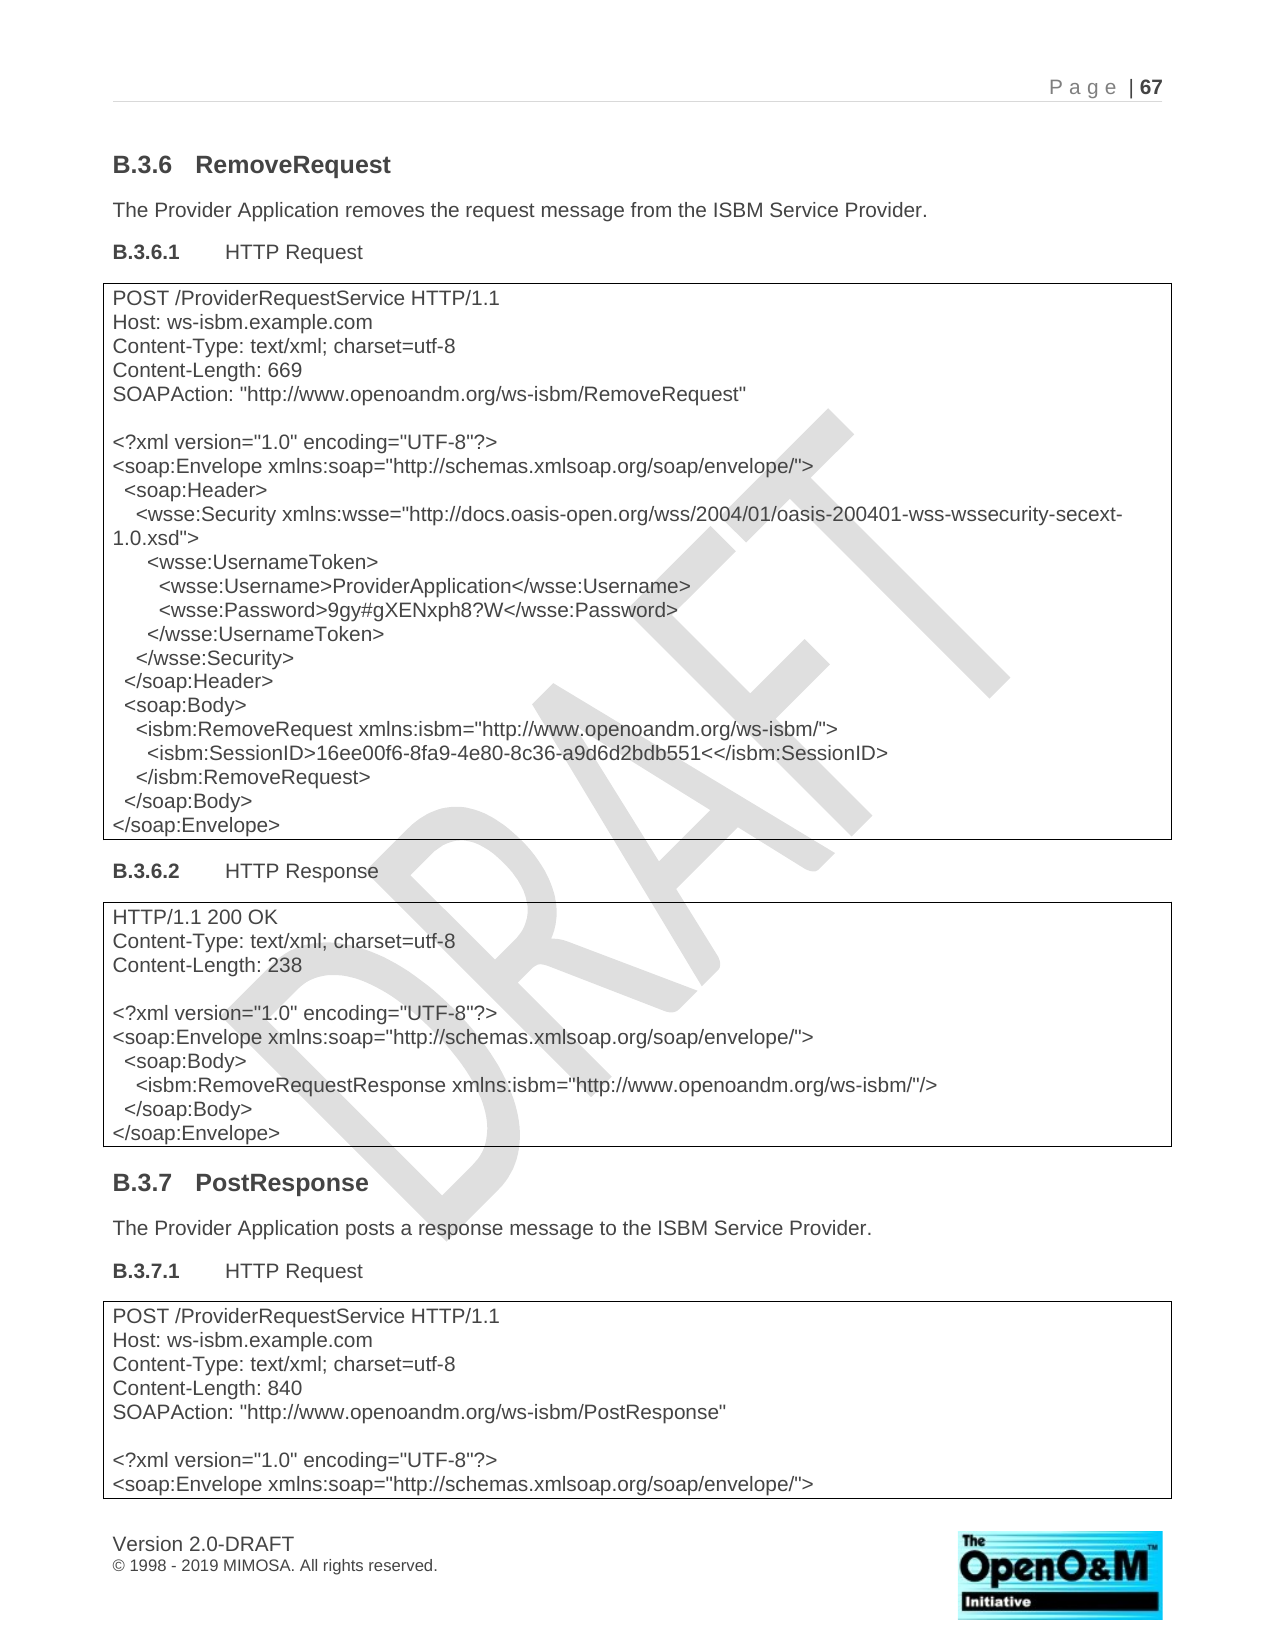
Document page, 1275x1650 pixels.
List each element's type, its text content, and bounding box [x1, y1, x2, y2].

text HTTP/1.1 200 OK Content-Type: text/xml; charset=utf-8 Content-Length: 238 <?xml version="1.0" encoding="UTF-8"?> <soap:Envelope xmlns:soap="http://schemas.xmlsoap.org/soap/envelope/"> <soap:Body> <isbm:RemoveRequestResponse xmlns:isbm="http://www.openoandm.org/ws-isbm/"/> </soap:Body> </soap:Envelope> [104, 903, 1171, 1146]
subtitle HTTP Request [112, 1258, 1162, 1282]
text POST /ProviderRequestService HTTP/1.1 Host: ws-isbm.example.com Content-Type: text/xml; charset=utf-8 Content-Length: 669 SOAPAction: "http://www.openoandm.org/ws-isbm/RemoveRequest" <?xml version="1.0" encoding="UTF-8"?> <soap:Envelope xmlns:soap="http://schemas.xmlsoap.org/soap/envelope/"> <soap:Header> <wsse:Security xmlns:wsse="http://docs.oasis-open.org/wss/2004/01/oasis-200401-wss-wssecurity-secext-1.0.xsd"> <wsse:UsernameToken> <wsse:Username>ProviderApplication</wsse:Username> <wsse:Password>9gy#gXENxph8?W</wsse:Password> </wsse:UsernameToken> </wsse:Security> </soap:Header> <soap:Body> <isbm:RemoveRequest xmlns:isbm="http://www.openoandm.org/ws-isbm/"> <isbm:SessionID>16ee00f6-8fa9-4e80-8c36-a9d6d2bdb551<</isbm:SessionID> </isbm:RemoveRequest> </soap:Body> </soap:Envelope> [104, 284, 1171, 839]
subtitle HTTP Request [112, 240, 1162, 264]
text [104, 1302, 1171, 1498]
text The Provider Application posts a response message to the ISBM Service Provider. [112, 1216, 1162, 1240]
picture [1147, 1537, 1156, 1544]
subtitle HTTP Response [112, 859, 1162, 883]
subtitle PostResponse [112, 1168, 1162, 1197]
subtitle RemoveRequest [112, 150, 1162, 179]
text The Provider Application removes the request message from the ISBM Service Provider. [112, 197, 1162, 221]
picture [957, 1531, 1156, 1620]
